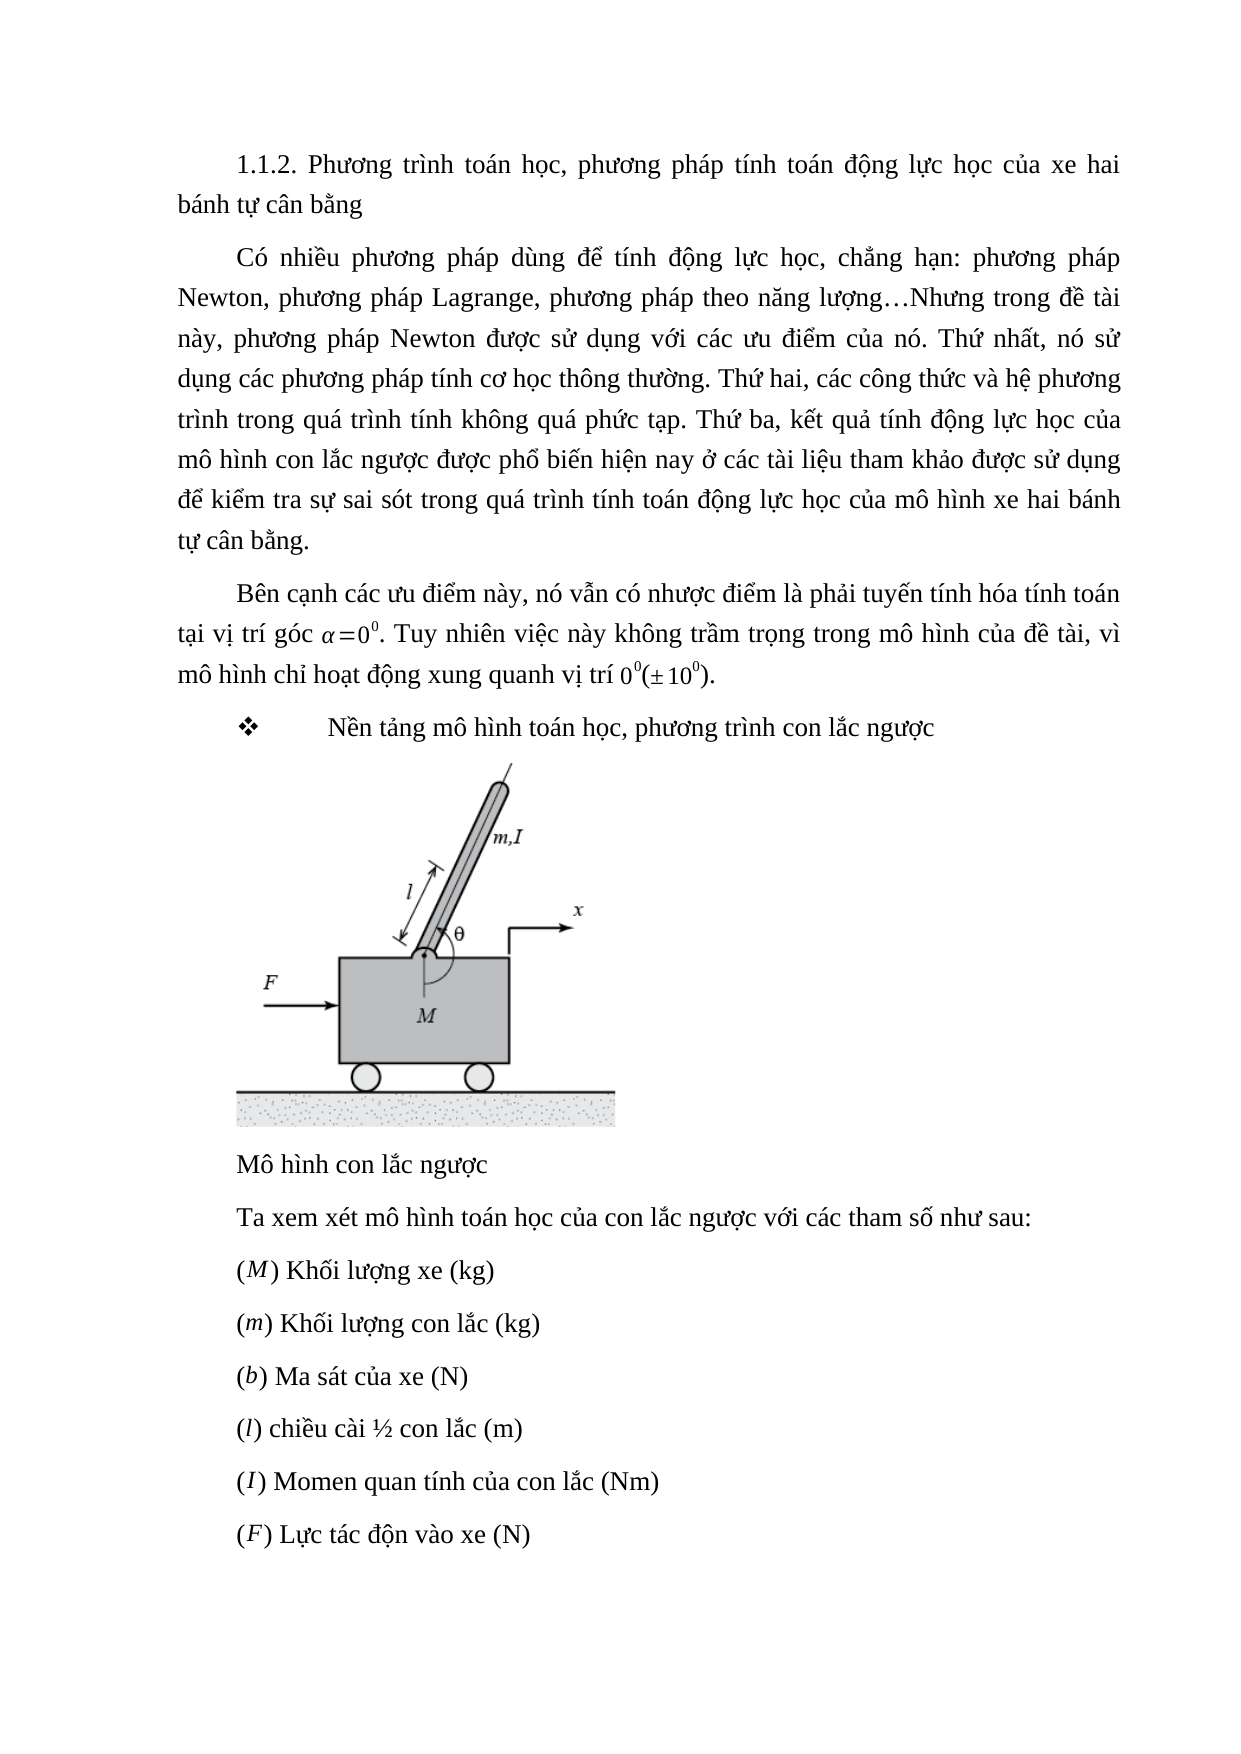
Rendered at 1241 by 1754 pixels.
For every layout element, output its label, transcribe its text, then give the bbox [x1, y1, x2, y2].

text Bên cạnh các ưu điểm này, nó vẫn có nhược điểm là phải tuyến tính hóa tính toán tại vị trí góc . Tuy nhiên việc này không trầm trọng trong mô hình của đề tài, vì mô hình chỉ hoạt động xung quanh vị trí (). [177, 577, 1122, 689]
picture [236, 763, 616, 1127]
text () Momen quan tính của con lắc (Nm) [177, 1465, 1122, 1497]
text 1.1.2. Phương trình toán học, phương pháp tính toán động lực học của xe hai bánh tự cân bằng [177, 148, 1122, 219]
text Mô hình con lắc ngược [177, 1148, 1122, 1179]
text () Lực tác độn vào xe (N) [177, 1518, 1122, 1549]
list Nền tảng mô hình toán học, phương trình con lắc ngược [177, 711, 1122, 742]
text () Khối lượng con lắc (kg) [177, 1307, 1122, 1338]
text () chiều cài ½ con lắc (m) [177, 1412, 1122, 1444]
text () Khối lượng xe (kg) [177, 1254, 1122, 1285]
text Ta xem xét mô hình toán học của con lắc ngược với các tham số như sau: [177, 1201, 1122, 1232]
text Có nhiều phương pháp dùng để tính động lực học, chẳng hạn: phương pháp Newton, phương pháp Lagrange, phương pháp theo năng lượng…Nhưng trong đề tài này, phương pháp Newton được sử dụng với các ưu điểm của nó. Thứ nhất, nó sử dụng các phương pháp tính cơ học thông thường. Thứ hai, các công thức và hệ phương trình trong quá trình tính không quá phức tạp. Thứ ba, kết quả tính động lực học của mô hình con lắc ngược được phổ biến hiện nay ở các tài liệu tham khảo được sử dụng để kiểm tra sự sai sót trong quá trình tính toán động lực học của mô hình xe hai bánh tự cân bằng. [177, 241, 1122, 555]
text () Ma sát của xe (N) [177, 1359, 1122, 1391]
